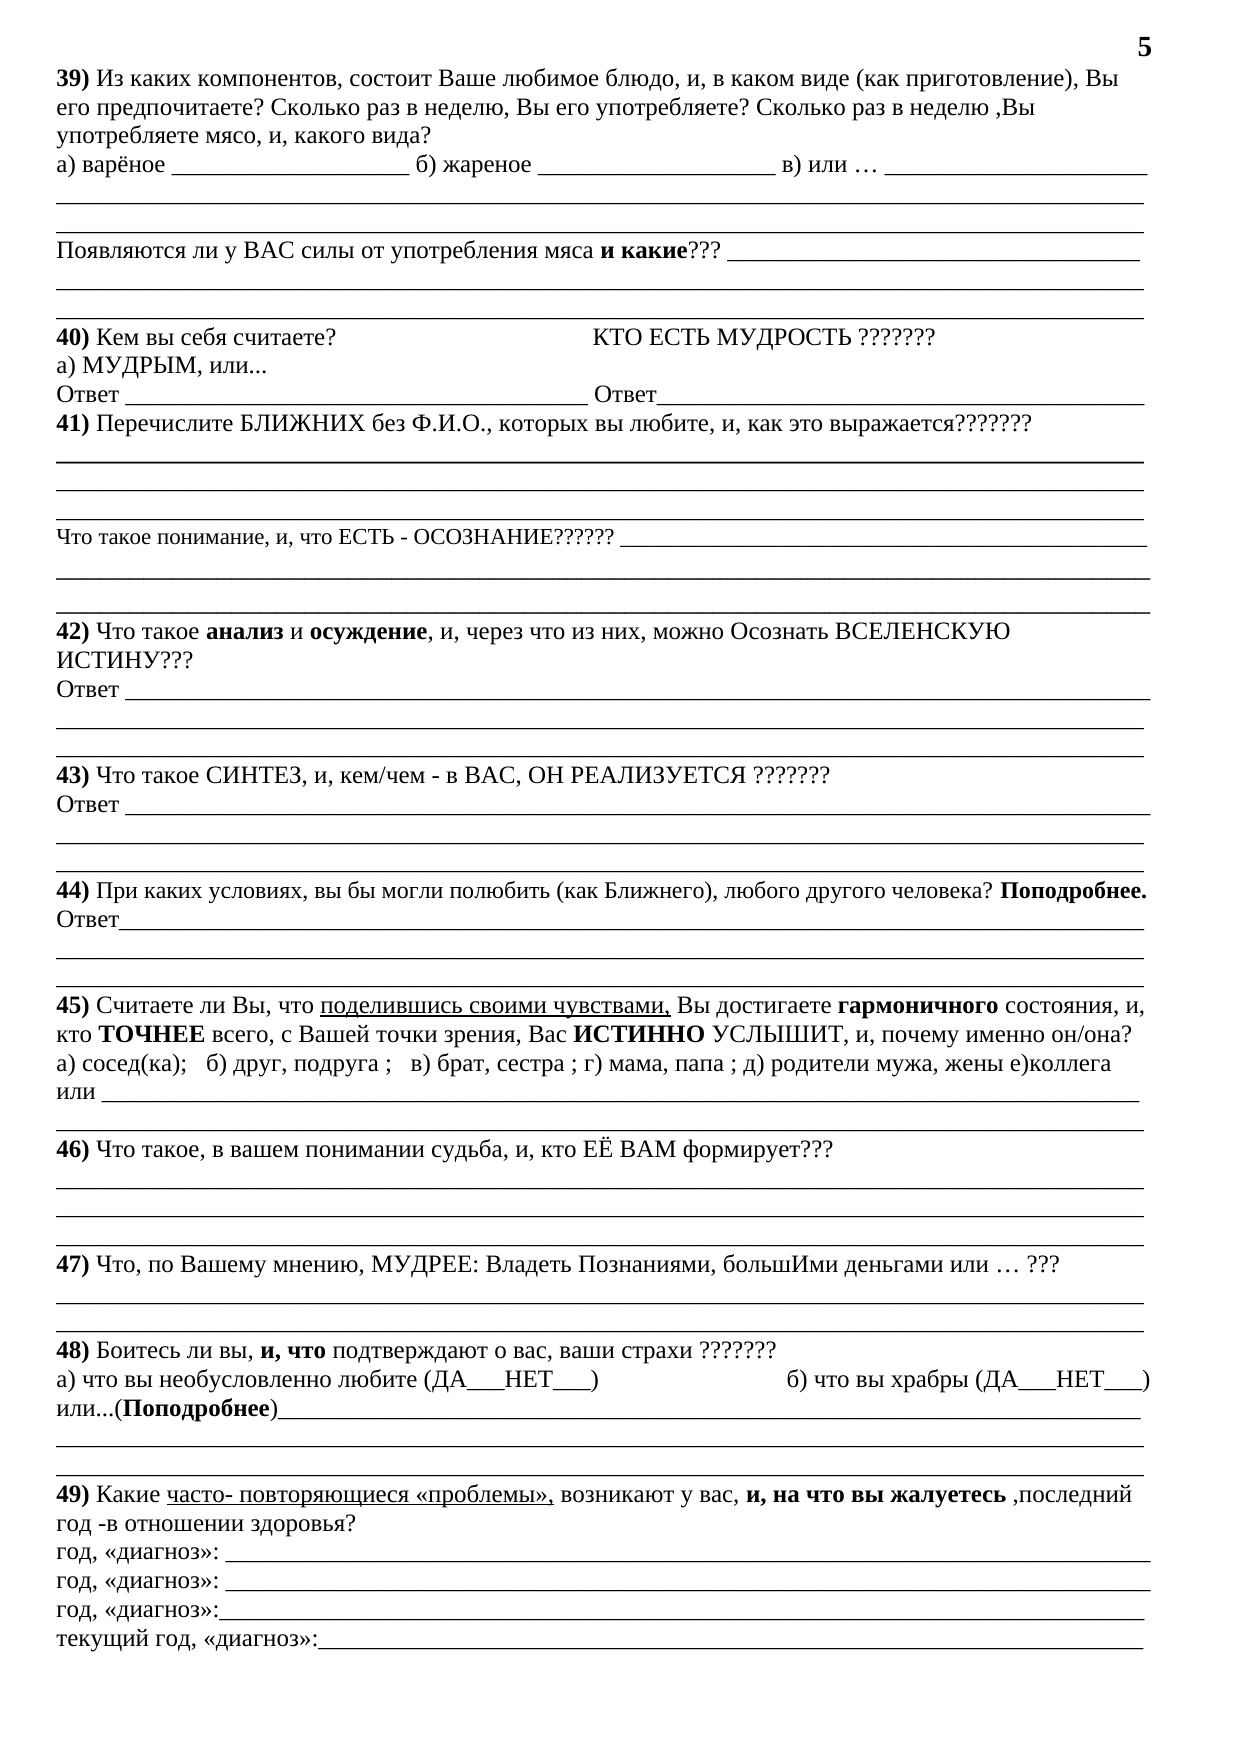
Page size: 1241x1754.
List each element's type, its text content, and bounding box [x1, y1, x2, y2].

text год, «диагноз»: __________________________________________________________________________ [56, 1536, 1152, 1565]
text текущий год, «диагноз»:__________________________________________________________________ [56, 1623, 1152, 1651]
text 43) Что такое СИНТЕЗ, и, кем/чем - в ВАС, ОН РЕАЛИЗУЕТСЯ ??????? [56, 760, 1152, 789]
text а) что вы необусловленно любите (ДА___НЕТ___) б) что вы храбры (ДА___НЕТ___) или...(Поподробнее)_____________________________________________________________________ [56, 1364, 1152, 1421]
text а) сосед(ка); б) друг, подруга ; в) брат, сестра ; г) мама, папа ; д) родители мужа, жены е)коллега [56, 1048, 1152, 1076]
text 48) Боитесь ли вы, и, что подтверждают о вас, ваши страхи ??????? [56, 1335, 1152, 1364]
text 49) Какие часто- повторяющиеся «проблемы», возникают у вас, и, на что вы жалуетесь ,последний год -в отношении здоровья? [56, 1479, 1152, 1536]
text 40) Кем вы себя считаете? КТО ЕСТЬ МУДРОСТЬ ??????? [56, 322, 1152, 351]
text ______________________________________________________________________________________________________________________________________________________42) Что такое анализ и осуждение, и, через что из них, можно Осознать ВСЕЛЕНСКУЮ ИСТИНУ??? [56, 549, 1152, 674]
text а) МУДРЫМ, или... [56, 351, 1152, 379]
text а) варёное ___________________ б) жареное ___________________ в) или … _____________________ [56, 149, 1152, 178]
text _______________________________________________________________________________________ [56, 1105, 1152, 1134]
text 41) Перечислите БЛИЖНИХ без Ф.И.О., которых вы любите, и, как это выражается??????? _______________________________________________________________________________________ ______________________________________________________________________________________________________________________________________________________________________________Что такое понимание, и, что ЕСТЬ - ОСОЗНАНИЕ?????? ______________________________________________ [56, 408, 1152, 549]
text 44) При каких условиях, вы бы могли полюбить (как Ближнего), любого другого человека? Поподробнее. [56, 875, 1152, 904]
text Ответ __________________________________________________________________________________ [56, 674, 1152, 703]
text или ___________________________________________________________________________________ [56, 1076, 1152, 1105]
text 47) Что, по Вашему мнению, МУДРЕЕ: Владеть Познаниями, большИми деньгами или … ??? [56, 1249, 1152, 1278]
text Ответ __________________________________________________________________________________ [56, 789, 1152, 818]
text Появляются ли у ВАС силы от употребления мяса и какие??? _________________________________ [56, 236, 1152, 264]
text год, «диагноз»:__________________________________________________________________________ [56, 1594, 1152, 1623]
text год, «диагноз»: __________________________________________________________________________ [56, 1565, 1152, 1594]
text 45) Считаете ли Вы, что поделившись своими чувствами, Вы достигаете гармоничного состояния, и, кто ТОЧНЕЕ всего, с Вашей точки зрения, Вас ИСТИННО УСЛЫШИТ, и, почему именно он/она? [56, 990, 1152, 1048]
text 46) Что такое, в вашем понимании судьба, и, кто ЕЁ ВАМ формирует??? _______________________________________________________________________________________ ______________________________________________________________________________________________________________________________________________________________________________ [56, 1134, 1152, 1249]
text Ответ________________________________________________________________________________________________________________________________________________________________________________________________________________________________________________________________ [56, 904, 1152, 990]
text Ответ _____________________________________ Ответ_______________________________________ [56, 379, 1152, 408]
text 39) Из каких компонентов, состоит Ваше любимое блюдо, и, в каком виде (как приготовление), Вы его предпочитаете? Сколько раз в неделю, Вы его употребляете? Сколько раз в неделю ,Вы употребляете мясо, и, какого вида? [56, 63, 1152, 149]
